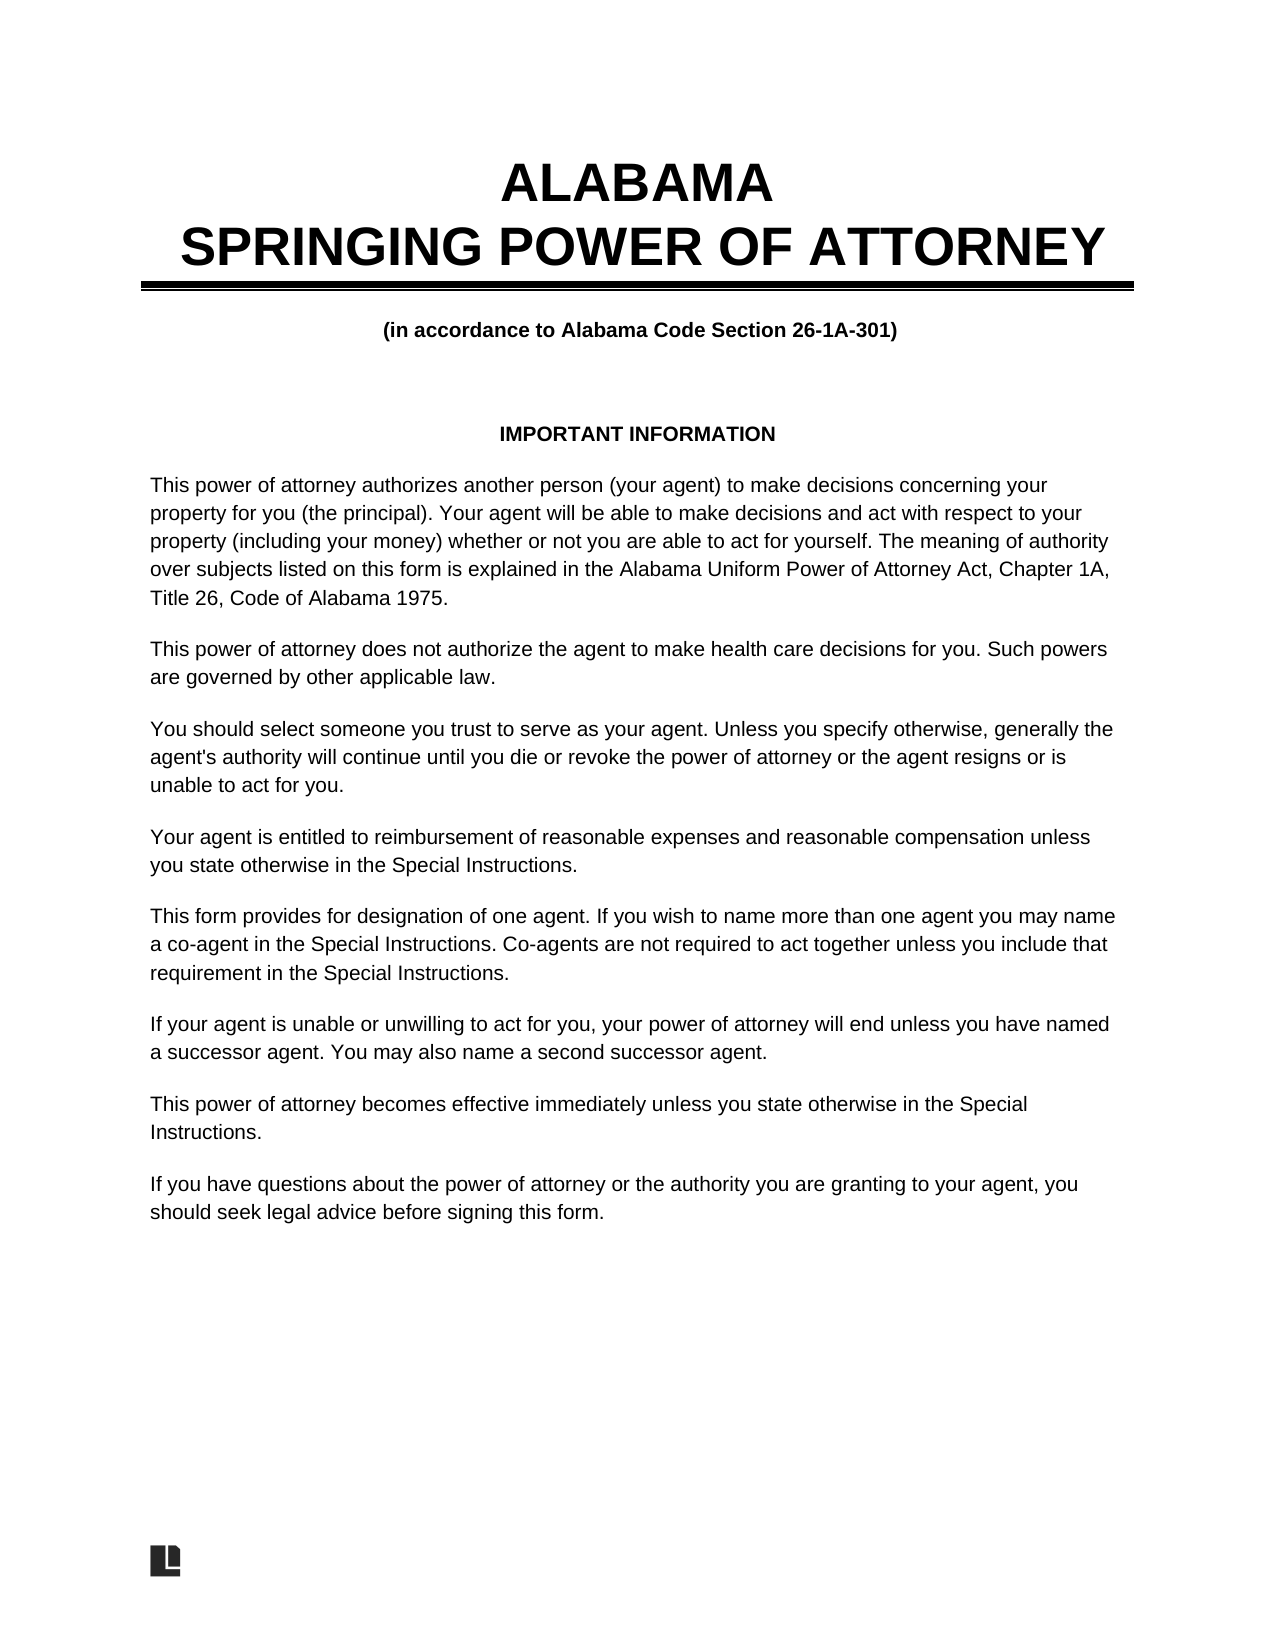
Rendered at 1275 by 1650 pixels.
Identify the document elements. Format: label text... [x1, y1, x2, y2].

text This power of attorney does not authorize the agent to make health care decisions for you. Such powers are governed by other applicable law. [150, 633, 1125, 689]
text This form provides for designation of one agent. If you wish to name more than one agent you may name a co-agent in the Special Instructions. Co-agents are not required to act together unless you include that requirement in the Special Instructions. [150, 900, 1125, 984]
text If you have questions about the power of attorney or the authority you are granting to your agent, you should seek legal advice before signing this form. [150, 1167, 1125, 1223]
picture [150, 1545, 181, 1577]
table_header ALABAMA SPRINGING POWER OF ATTORNEY [141, 150, 1134, 281]
text You should select someone you trust to serve as your agent. Unless you specify otherwise, generally the agent's authority will continue until you die or revoke the power of attorney or the agent resigns or is unable to act for you. [150, 712, 1125, 797]
text This power of attorney becomes effective immediately unless you state otherwise in the Special Instructions. [150, 1087, 1125, 1144]
text Your agent is entitled to reimbursement of reasonable expenses and reasonable compensation unless you state otherwise in the Special Instructions. [150, 820, 1125, 877]
text This power of attorney authorizes another person (your agent) to make decisions concerning your property for you (the principal). Your agent will be able to make decisions and act with respect to your property (including your money) whether or not you are able to act for yourself. The meaning of authority over subjects listed on this form is explained in the Alabama Uniform Power of Attorney Act, Chapter 1A, Title 26, Code of Alabama 1975. [150, 469, 1125, 609]
text (in accordance to Alabama Code Section 26-1A-301) [150, 314, 1125, 342]
text If your agent is unable or unwilling to act for you, your power of attorney will end unless you have named a successor agent. You may also name a second successor agent. [150, 1008, 1125, 1064]
text IMPORTANT INFORMATION [150, 417, 1125, 445]
